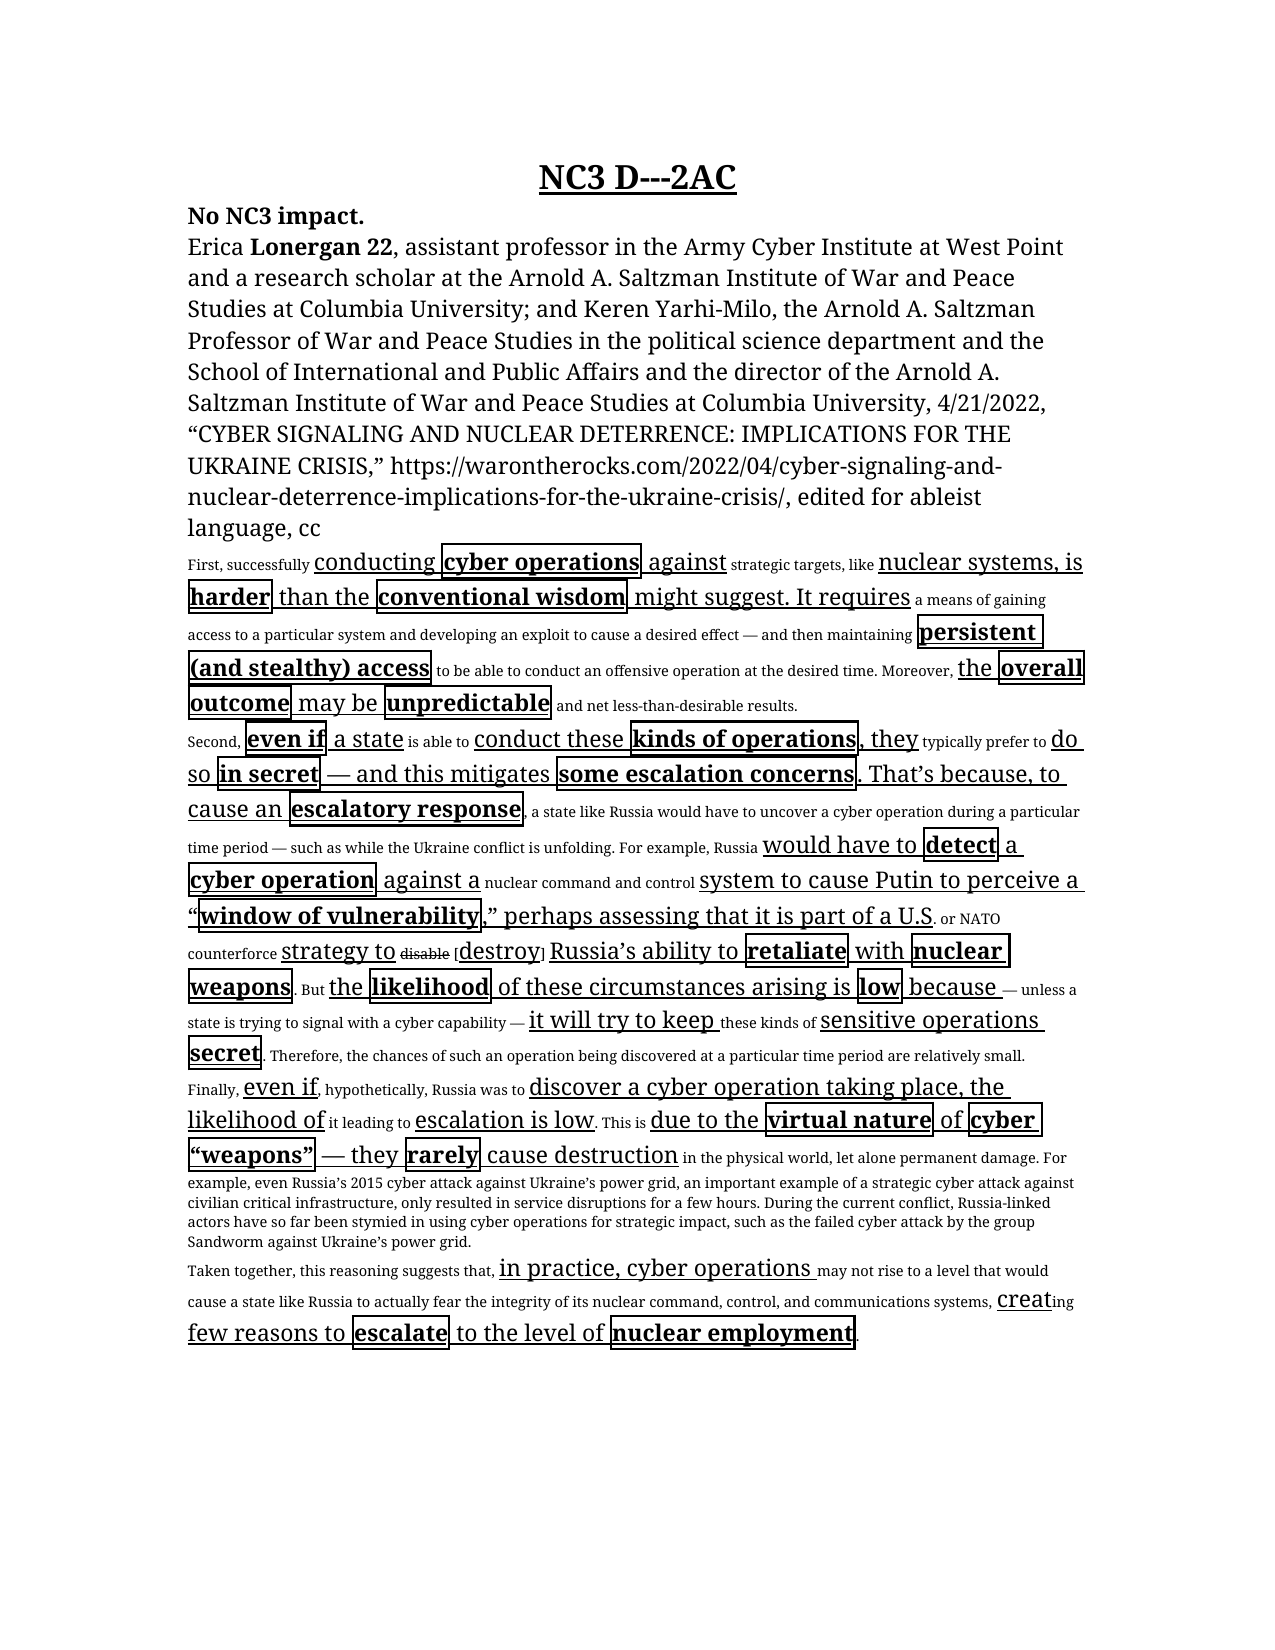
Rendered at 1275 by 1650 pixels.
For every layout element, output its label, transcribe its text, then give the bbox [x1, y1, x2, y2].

text Finally, even if, hypothetically, Russia was to discover a cyber operation taking place, the likelihood of it leading to escalation is low. This is due to the virtual nature of cyber “weapons” — they rarely cause destruction in the physical world, let alone permanent damage. For example, even Russia’s 2015 cyber attack against Ukraine’s power grid, an important example of a strategic cyber attack against civilian critical infrastructure, only resulted in service disruptions for a few hours. During the current conflict, Russia-linked actors have so far been stymied in using cyber operations for strategic impact, such as the failed cyber attack by the group Sandworm against Ukraine’s power grid. [187, 1070, 1087, 1252]
text Second, even if a state is able to conduct these kinds of operations, they typically prefer to do so in secret — and this mitigates some escalation concerns. That’s because, to cause an escalatory response, a state like Russia would have to uncover a cyber operation during a particular time period — such as while the Ukraine conflict is unfolding. For example, Russia would have to detect a cyber operation against a nuclear command and control system to cause Putin to perceive a “window of vulnerability,” perhaps assessing that it is part of a U.S. or NATO counterforce strategy to disable [destroy] Russia’s ability to retaliate with nuclear weapons. But the likelihood of these circumstances arising is low because — unless a state is trying to signal with a cyber capability — it will try to keep these kinds of sensitive operations secret. Therefore, the chances of such an operation being discovered at a particular time period are relatively small. [187, 720, 1087, 1070]
subtitle No NC3 impact. [187, 199, 1087, 231]
text Taken together, this reasoning suggests that, in practice, cyber operations may not rise to a level that would cause a state like Russia to actually fear the integrity of its nuclear command, control, and communications systems, creating few reasons to escalate to the level of nuclear employment. [187, 1252, 1087, 1350]
text Erica Lonergan 22, assistant professor in the Army Cyber Institute at West Point and a research scholar at the Arnold A. Saltzman Institute of War and Peace Studies at Columbia University; and Keren Yarhi-Milo, the Arnold A. Saltzman Professor of War and Peace Studies in the political science department and the School of International and Public Affairs and the director of the Arnold A. Saltzman Institute of War and Peace Studies at Columbia University, 4/21/2022, “CYBER SIGNALING AND NUCLEAR DETERRENCE: IMPLICATIONS FOR THE UKRAINE CRISIS,” https://warontherocks.com/2022/04/cyber-signaling-and-nuclear-deterrence-implications-for-the-ukraine-crisis/, edited for ableist language, cc [187, 231, 1087, 543]
text First, successfully conducting cyber operations against strategic targets, like nuclear systems, is harder than the conventional wisdom might suggest. It requires a means of gaining access to a particular system and developing an exploit to cause a desired effect — and then maintaining persistent (and stealthy) access to be able to conduct an offensive operation at the desired time. Moreover, the overall outcome may be unpredictable and net less-than-desirable results. [187, 543, 1087, 720]
subtitle NC3 D---2AC [187, 154, 1087, 199]
